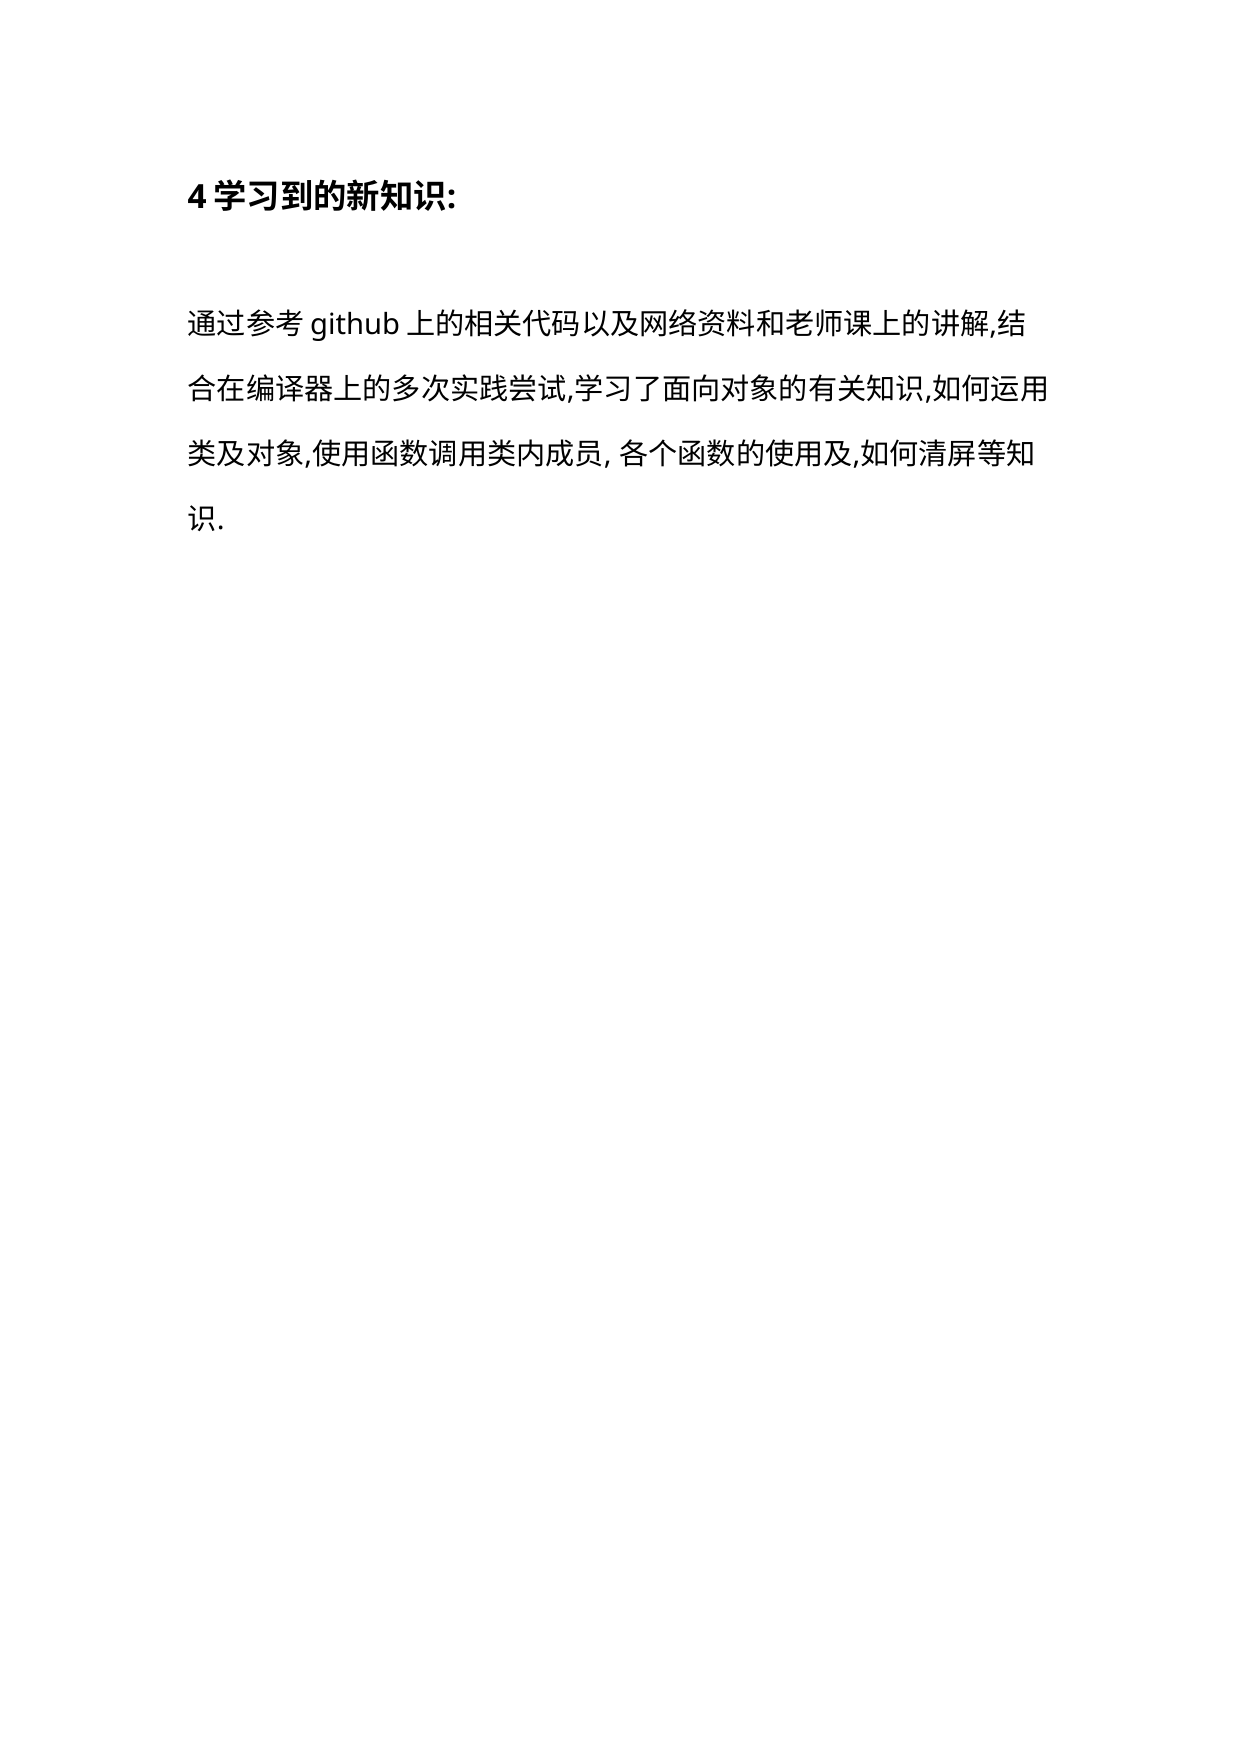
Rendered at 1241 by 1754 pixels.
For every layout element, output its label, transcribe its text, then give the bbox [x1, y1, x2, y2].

list 通过参考github上的相关代码以及网络资料和老师课上的讲解,结合在编译器上的多次实践尝试,学习了面向对象的有关知识,如何运用类及对象,使用函数调用类内成员, 各个函数的使用及,如何清屏等知识. [187, 289, 1053, 549]
subtitle 4学习到的新知识: [187, 162, 1053, 227]
